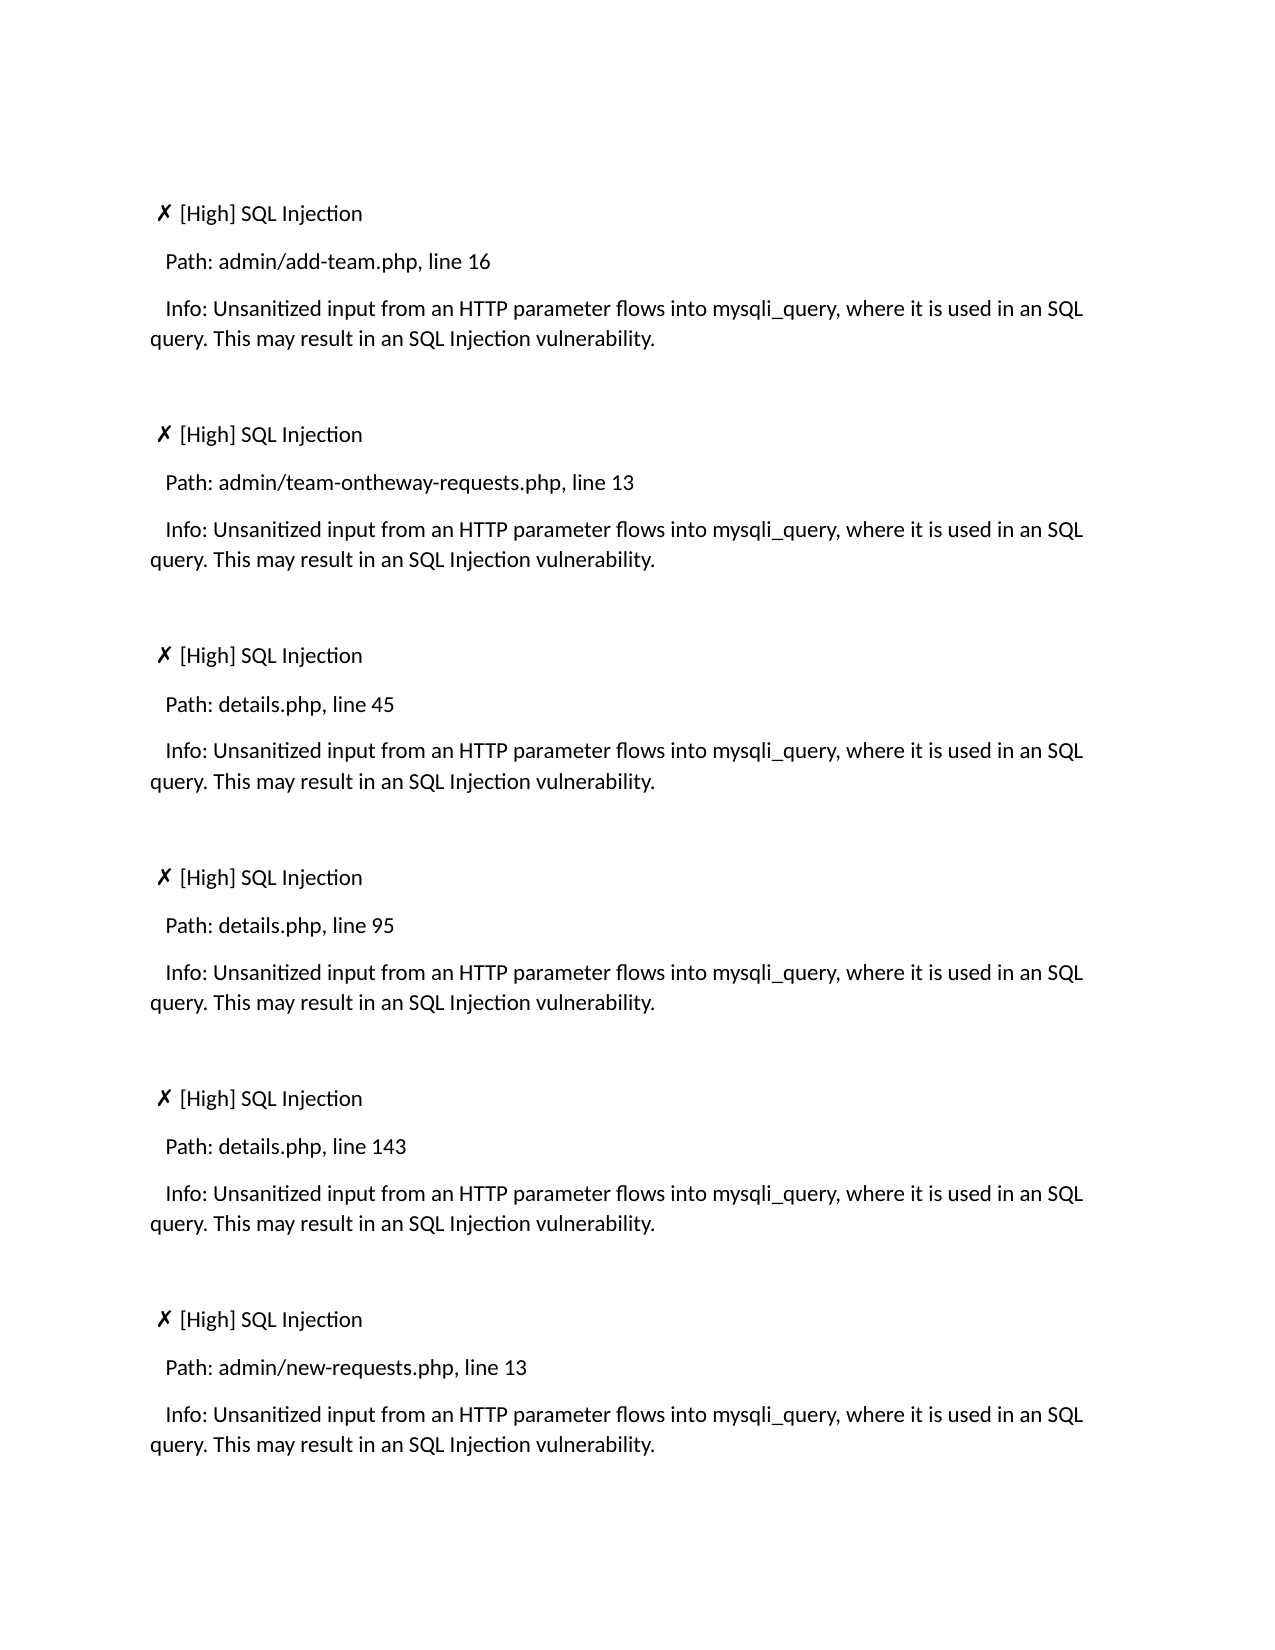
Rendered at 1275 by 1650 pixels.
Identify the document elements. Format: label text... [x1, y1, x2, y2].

text Path: details.php, line 143 [150, 1132, 1125, 1160]
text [150, 294, 1125, 352]
text Path: admin/team-ontheway-requests.php, line 13 [150, 468, 1125, 497]
text Path: admin/add-team.php, line 16 [150, 247, 1125, 275]
text ✗ [High] SQL Injection [150, 197, 1125, 228]
text Path: details.php, line 45 [150, 690, 1125, 718]
text ✗ [High] SQL Injection [150, 1082, 1125, 1113]
text ✗ [High] SQL Injection [150, 639, 1125, 671]
text Path: details.php, line 95 [150, 911, 1125, 939]
text ✗ [High] SQL Injection [150, 418, 1125, 449]
text ✗ [High] SQL Injection [150, 861, 1125, 892]
text ✗ [High] SQL Injection [150, 1303, 1125, 1334]
text Path: admin/new-requests.php, line 13 [150, 1353, 1125, 1382]
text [150, 1400, 1125, 1459]
